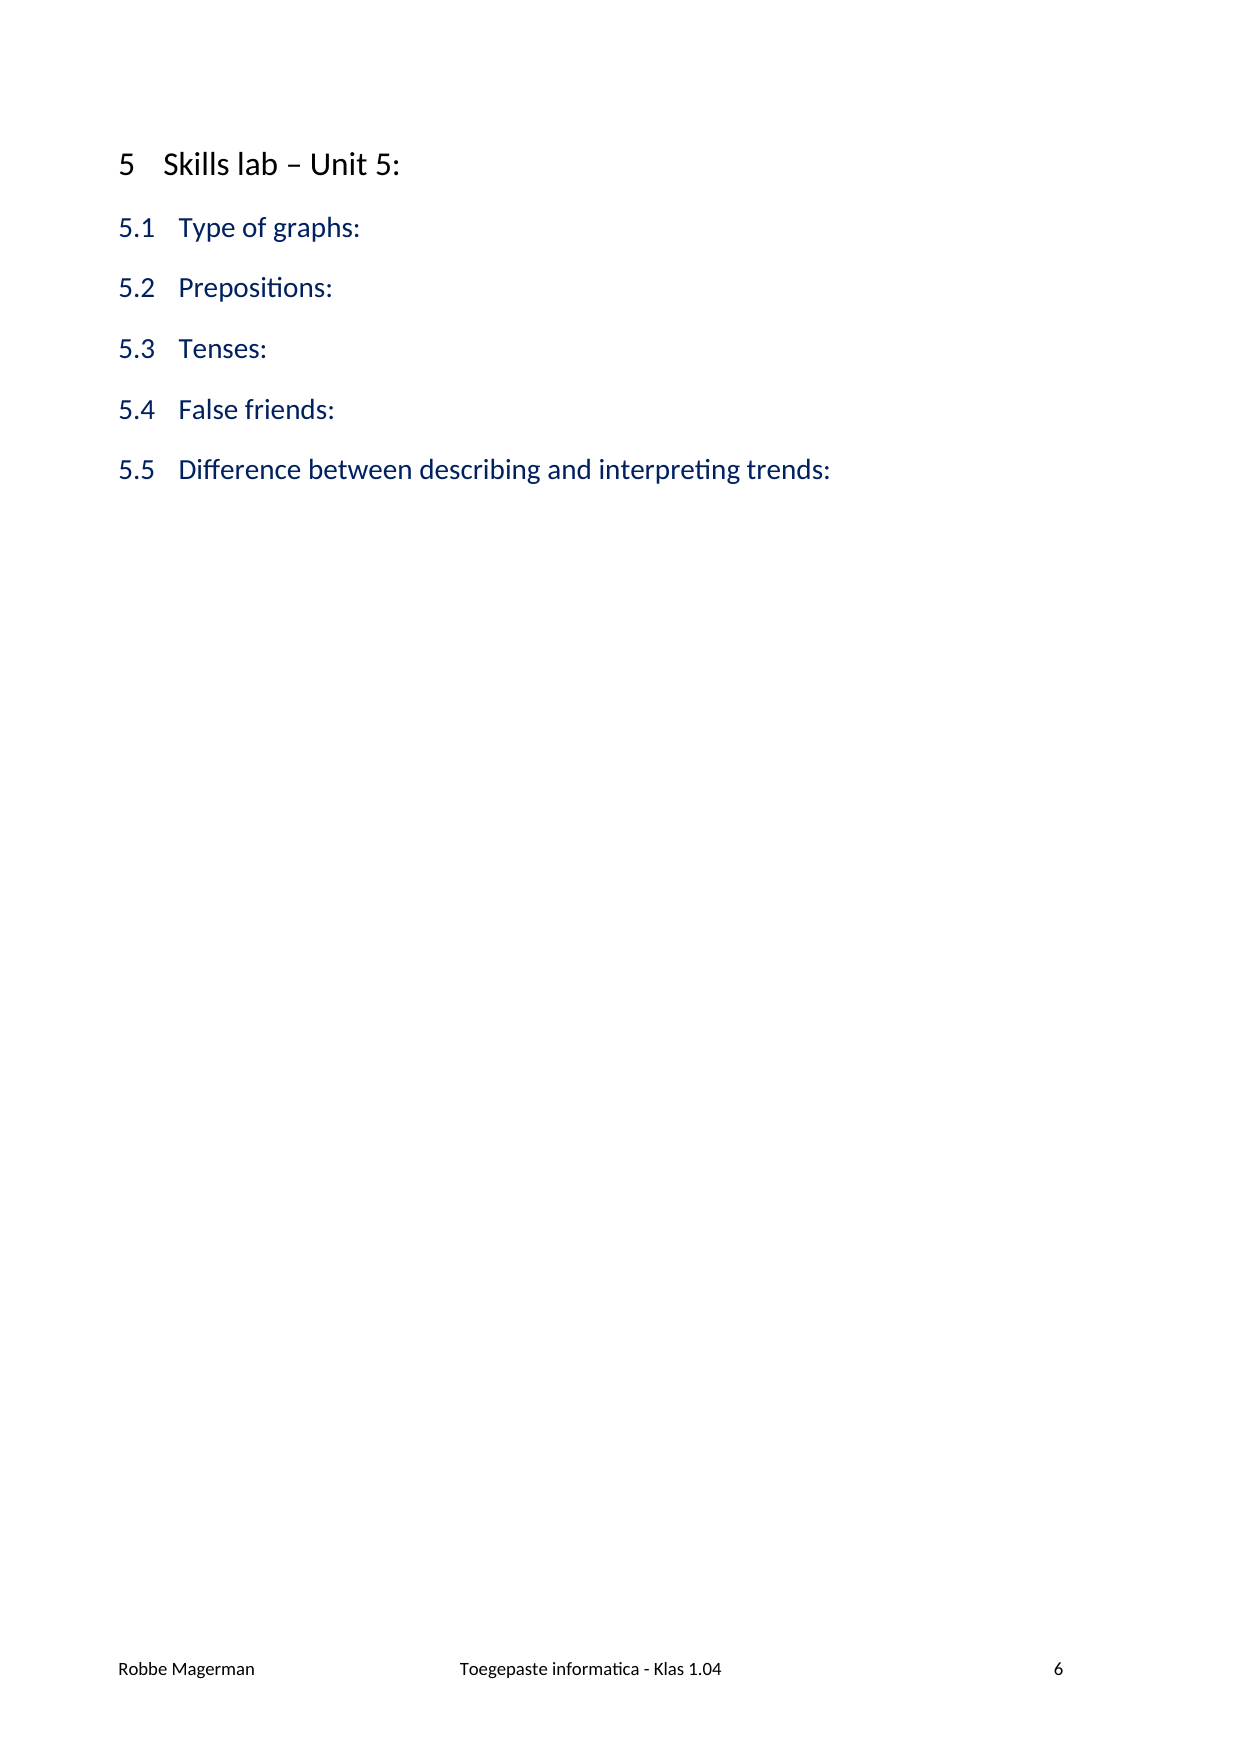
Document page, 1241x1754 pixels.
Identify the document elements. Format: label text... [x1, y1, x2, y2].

subtitle Type of graphs: [118, 209, 1122, 244]
subtitle False friends: [118, 391, 1122, 426]
subtitle Skills lab – Unit 5: [118, 143, 1122, 184]
subtitle Tenses: [118, 330, 1122, 366]
subtitle Prepositions: [118, 269, 1122, 305]
subtitle Difference between describing and interpreting trends: [118, 451, 1122, 487]
